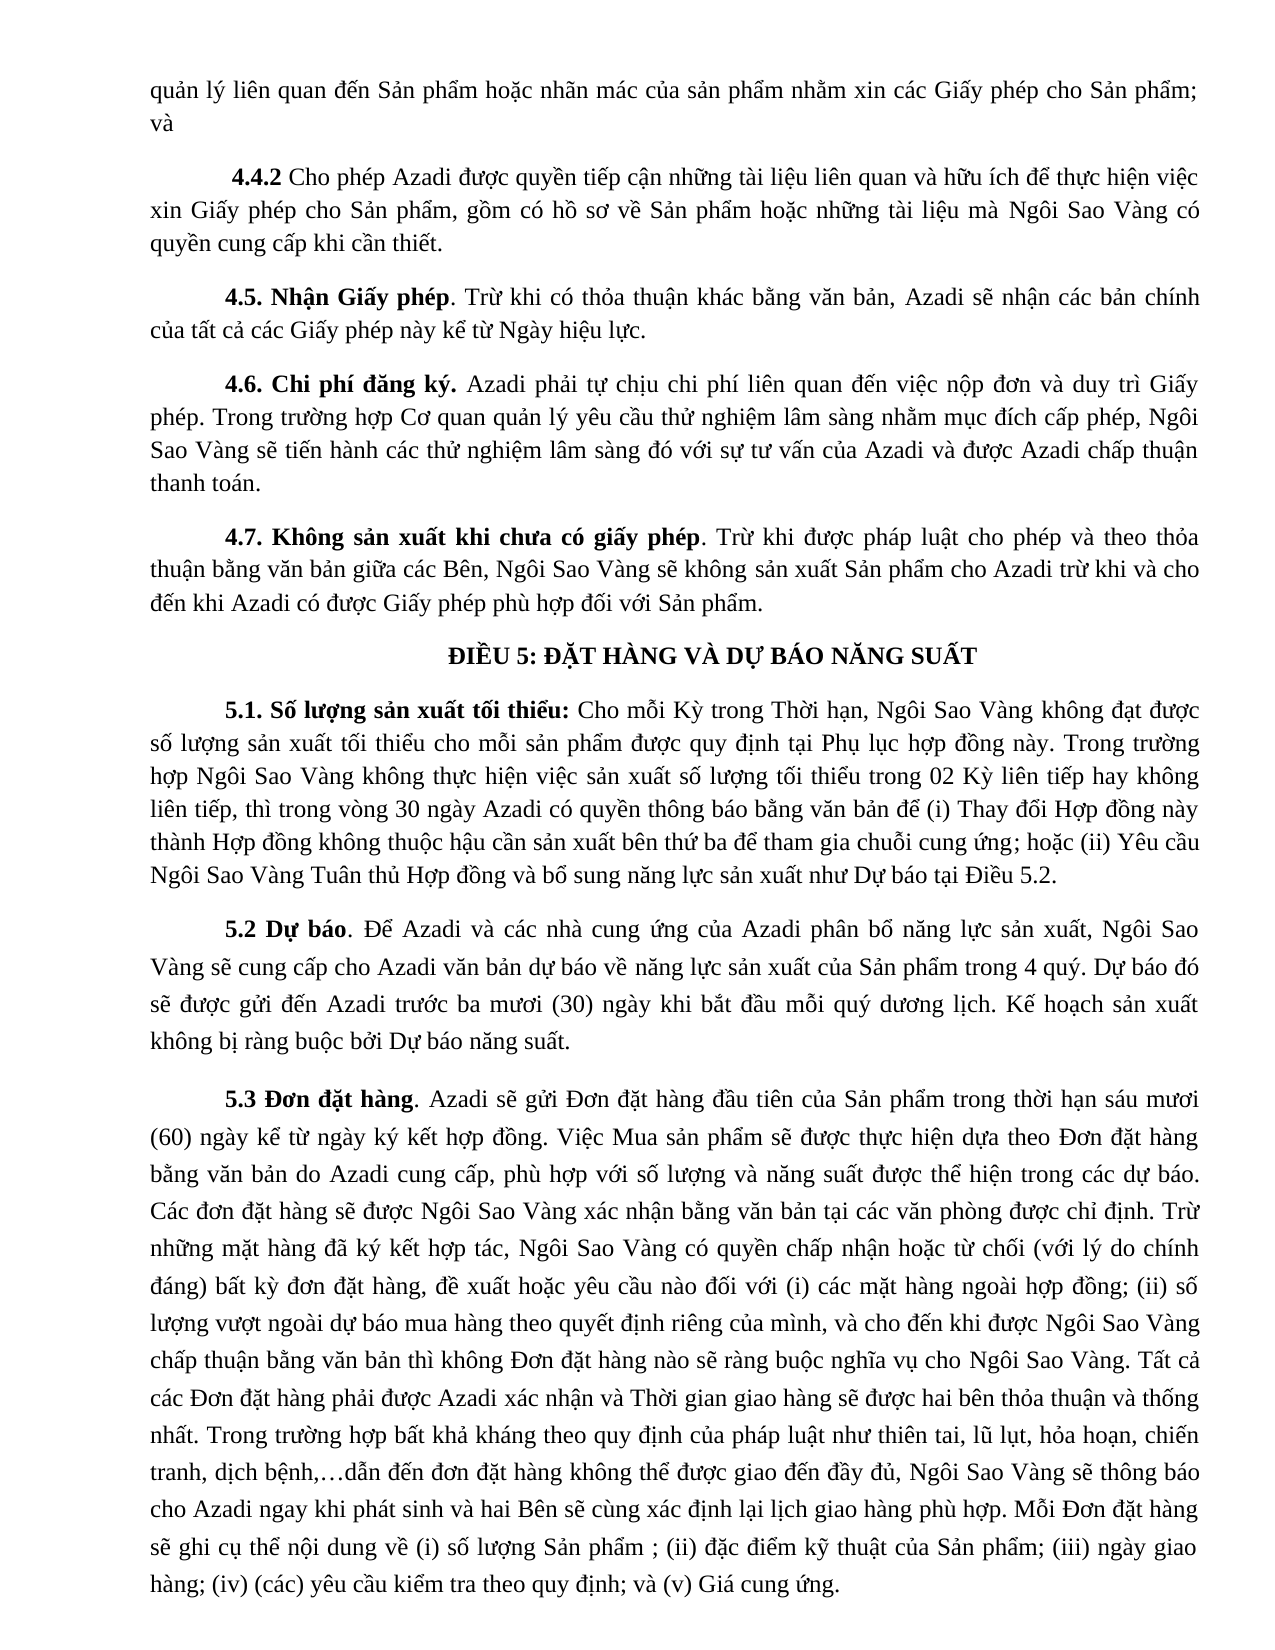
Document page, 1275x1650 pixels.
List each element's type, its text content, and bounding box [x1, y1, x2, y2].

text 5.1. Số lượng sản xuất tối thiểu: Cho mỗi Kỳ trong Thời hạn, Ngôi Sao Vàng không đạt được số lượng sản xuất tối thiểu cho mỗi sản phẩm được quy định tại Phụ lục hợp đồng này. Trong trường hợp Ngôi Sao Vàng không thực hiện việc sản xuất số lượng tối thiểu trong 02 Kỳ liên tiếp hay không liên tiếp, thì trong vòng 30 ngày Azadi có quyền thông báo bằng văn bản để (i) Thay đổi Hợp đồng này thành Hợp đồng không thuộc hậu cần sản xuất bên thứ ba để tham gia chuỗi cung ứng; hoặc (ii) Yêu cầu Ngôi Sao Vàng Tuân thủ Hợp đồng và bổ sung năng lực sản xuất như Dự báo tại Điều 5.2. [150, 695, 1200, 889]
text ĐIỀU 5: ĐẶT HÀNG VÀ DỰ BÁO NĂNG SUẤT [150, 641, 1200, 670]
text 4.4.2 Cho phép Azadi được quyền tiếp cận những tài liệu liên quan và hữu ích để thực hiện việc xin Giấy phép cho Sản phẩm, gồm có hồ sơ về Sản phẩm hoặc những tài liệu mà Ngôi Sao Vàng có quyền cung cấp khi cần thiết. [150, 162, 1200, 257]
text 5.3 Đơn đặt hàng. Azadi sẽ gửi Đơn đặt hàng đầu tiên của Sản phẩm trong thời hạn sáu mươi (60) ngày kể từ ngày ký kết hợp đồng. Việc Mua sản phẩm sẽ được thực hiện dựa theo Đơn đặt hàng bằng văn bản do Azadi cung cấp, phù hợp với số lượng và năng suất được thể hiện trong các dự báo. Các đơn đặt hàng sẽ được Ngôi Sao Vàng xác nhận bằng văn bản tại các văn phòng được chỉ định. Trừ những mặt hàng đã ký kết hợp tác, Ngôi Sao Vàng có quyền chấp nhận hoặc từ chối (với lý do chính đáng) bất kỳ đơn đặt hàng, đề xuất hoặc yêu cầu nào đối với (i) các mặt hàng ngoài hợp đồng; (ii) số lượng vượt ngoài dự báo mua hàng theo quyết định riêng của mình, và cho đến khi được Ngôi Sao Vàng chấp thuận bằng văn bản thì không Đơn đặt hàng nào sẽ ràng buộc nghĩa vụ cho Ngôi Sao Vàng. Tất cả các Đơn đặt hàng phải được Azadi xác nhận và Thời gian giao hàng sẽ được hai bên thỏa thuận và thống nhất. Trong trường hợp bất khả kháng theo quy định của pháp luật như thiên tai, lũ lụt, hỏa hoạn, chiến tranh, dịch bệnh,…dẫn đến đơn đặt hàng không thể được giao đến đầy đủ, Ngôi Sao Vàng sẽ thông báo cho Azadi ngay khi phát sinh và hai Bên sẽ cùng xác định lại lịch giao hàng phù hợp. Mỗi Đơn đặt hàng sẽ ghi cụ thể nội dung về (i) số lượng Sản phẩm ; (ii) đặc điểm kỹ thuật của Sản phẩm; (iii) ngày giao hàng; (iv) (các) yêu cầu kiểm tra theo quy định; và (v) Giá cung ứng. [150, 1084, 1200, 1598]
text 5.2 Dự báo. Để Azadi và các nhà cung ứng của Azadi phân bổ năng lực sản xuất, Ngôi Sao Vàng sẽ cung cấp cho Azadi văn bản dự báo về năng lực sản xuất của Sản phẩm trong 4 quý. Dự báo đó sẽ được gửi đến Azadi trước ba mươi (30) ngày khi bắt đầu mỗi quý dương lịch. Kế hoạch sản xuất không bị ràng buộc bởi Dự báo năng suất. [150, 914, 1200, 1055]
text 4.5. Nhận Giấy phép. Trừ khi có thỏa thuận khác bằng văn bản, Azadi sẽ nhận các bản chính của tất cả các Giấy phép này kể từ Ngày hiệu lực. [150, 282, 1200, 343]
text 4.7. Không sản xuất khi chưa có giấy phép. Trừ khi được pháp luật cho phép và theo thỏa thuận bằng văn bản giữa các Bên, Ngôi Sao Vàng sẽ không sản xuất Sản phẩm cho Azadi trừ khi và cho đến khi Azadi có được Giấy phép phù hợp đối với Sản phẩm. [150, 522, 1200, 616]
text 4.6. Chi phí đăng ký. Azadi phải tự chịu chi phí liên quan đến việc nộp đơn và duy trì Giấy phép. Trong trường hợp Cơ quan quản lý yêu cầu thử nghiệm lâm sàng nhằm mục đích cấp phép, Ngôi Sao Vàng sẽ tiến hành các thử nghiệm lâm sàng đó với sự tư vấn của Azadi và được Azadi chấp thuận thanh toán. [150, 369, 1200, 496]
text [150, 75, 1200, 137]
